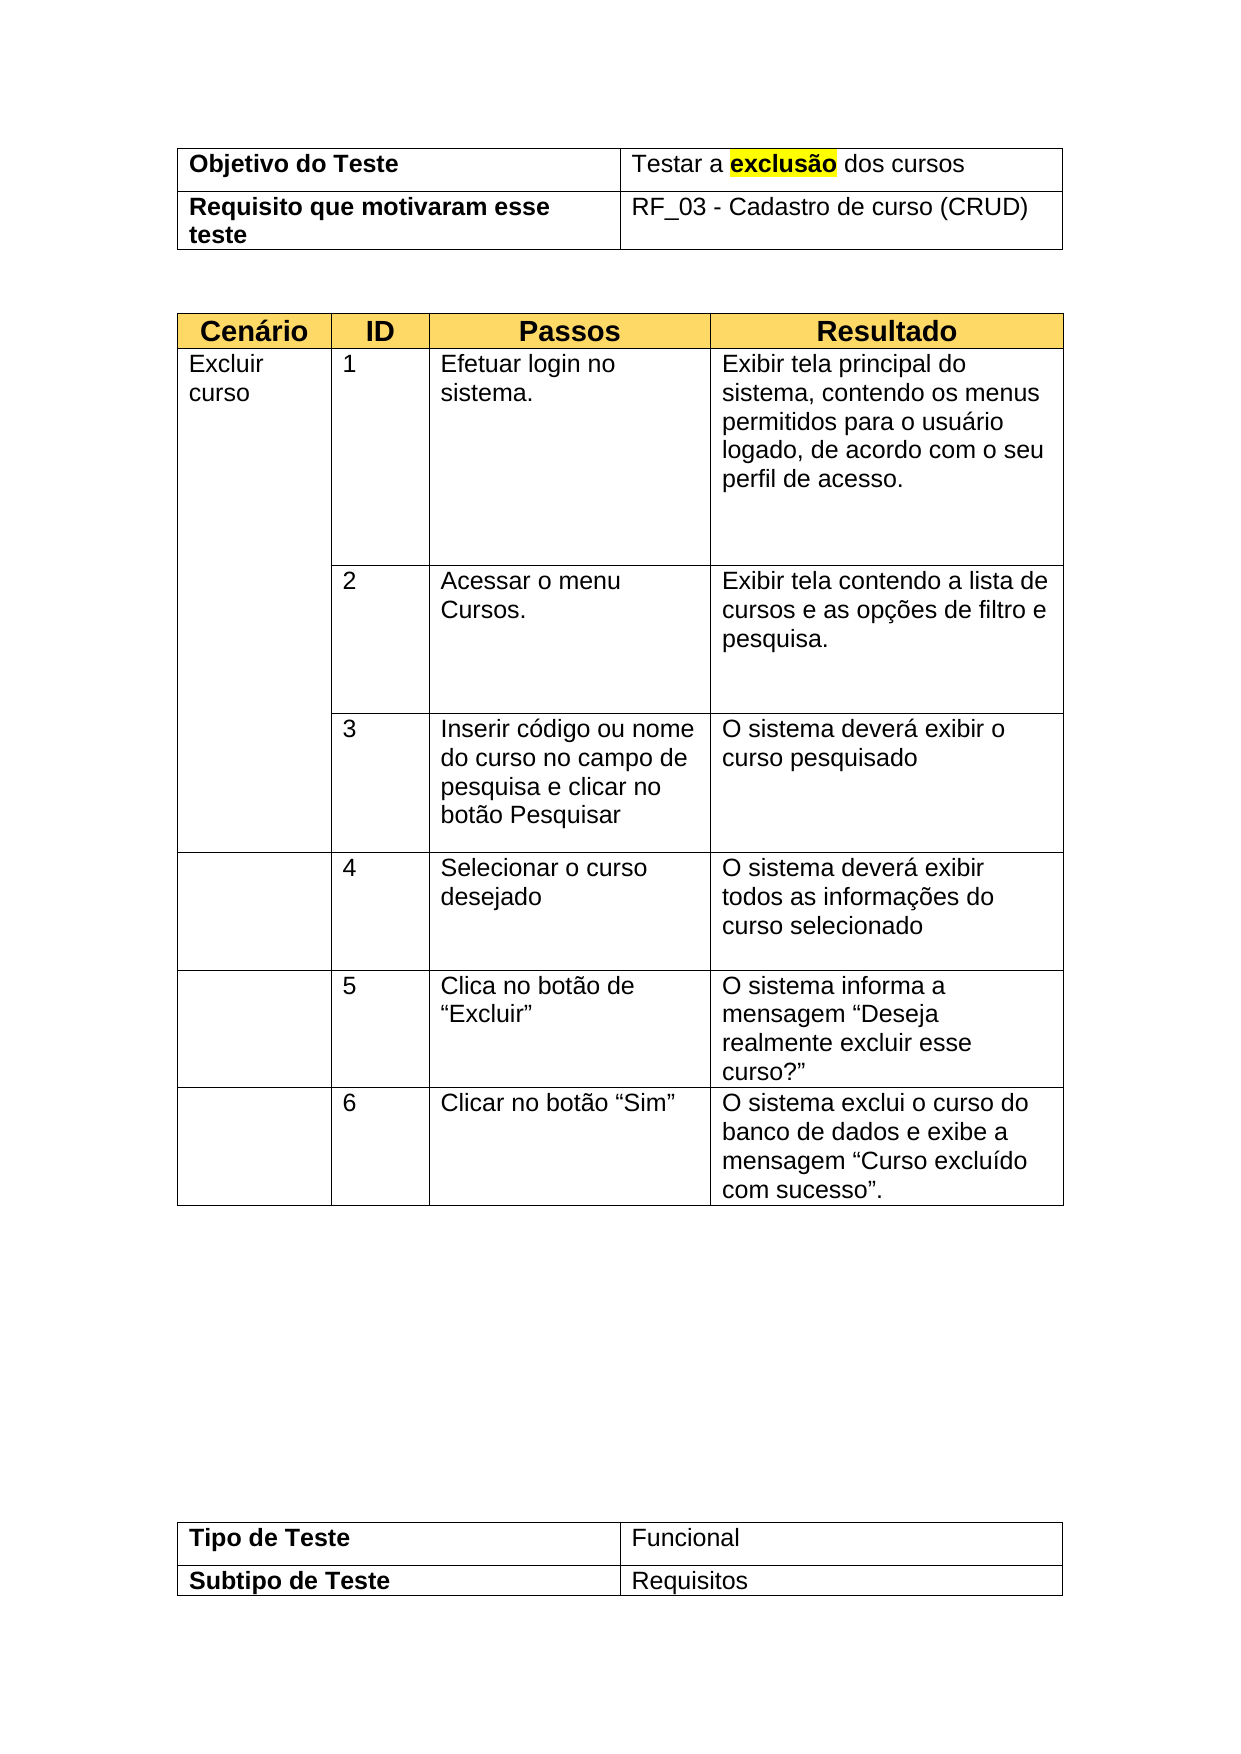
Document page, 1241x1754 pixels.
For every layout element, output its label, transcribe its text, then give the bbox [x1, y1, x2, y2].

table_cell 2 [332, 566, 429, 713]
table_cell Requisito que motivaram esse teste [178, 192, 620, 249]
table_cell Objetivo do Teste [178, 149, 620, 191]
table_cell Selecionar o curso desejado [430, 853, 710, 970]
table_cell [178, 1088, 331, 1205]
table_cell Clica no botão de “Excluir” [430, 971, 710, 1087]
table_cell Clicar no botão “Sim” [430, 1088, 710, 1205]
table_cell Exibir tela contendo a lista de cursos e as opções de filtro e pesquisa. [711, 566, 1063, 713]
table_cell O sistema deverá exibir o curso pesquisado [711, 714, 1063, 852]
table_header Tipo de Teste [178, 1523, 620, 1565]
table_cell [178, 853, 331, 970]
table_cell Requisitos [621, 1566, 1062, 1595]
table_cell 1 [332, 349, 429, 565]
table_cell RF_03 - Cadastro de curso (CRUD) [621, 192, 1062, 249]
table_header Cenário [178, 314, 331, 348]
table_cell [178, 971, 331, 1087]
table_cell Excluir curso [178, 349, 331, 852]
table_cell Subtipo de Teste [178, 1566, 620, 1595]
table_header ID [332, 314, 429, 348]
table_cell Acessar o menu Cursos. [430, 566, 710, 713]
table_cell 4 [332, 853, 429, 970]
table_header Resultado [711, 314, 1063, 348]
table_cell 5 [332, 971, 429, 1087]
table_cell O sistema deverá exibir todos as informações do curso selecionado [711, 853, 1063, 970]
table_cell 3 [332, 714, 429, 852]
table_header Funcional [621, 1523, 1062, 1565]
table_cell Testar a exclusão dos cursos [621, 149, 1062, 191]
table_cell Efetuar login no sistema. [430, 349, 710, 565]
table_cell O sistema exclui o curso do banco de dados e exibe a mensagem “Curso excluído com sucesso”. [711, 1088, 1063, 1205]
table_cell O sistema informa a mensagem “Deseja realmente excluir esse curso?” [711, 971, 1063, 1087]
table_cell 6 [332, 1088, 429, 1205]
table_cell Exibir tela principal do sistema, contendo os menus permitidos para o usuário logado, de acordo com o seu perfil de acesso. [711, 349, 1063, 565]
table_header Passos [430, 314, 710, 348]
table_cell Inserir código ou nome do curso no campo de pesquisa e clicar no botão Pesquisar [430, 714, 710, 852]
